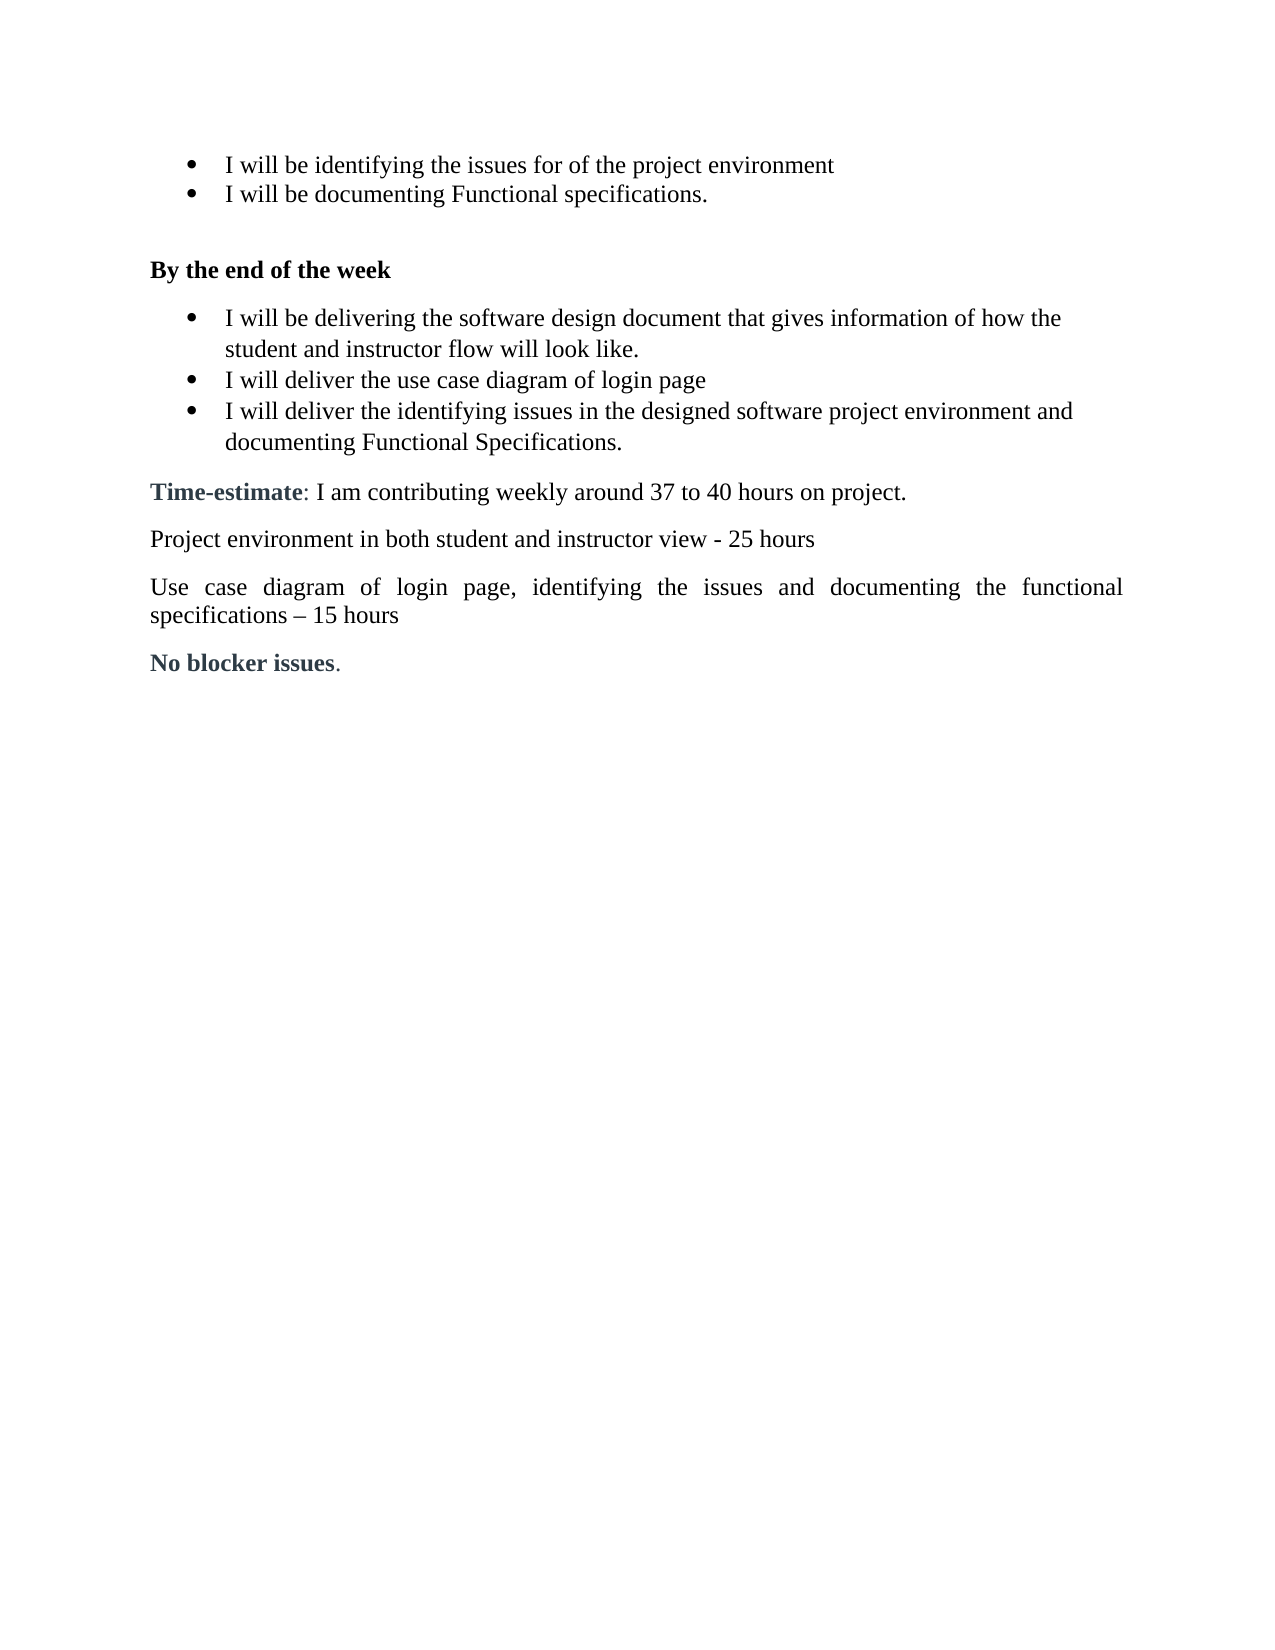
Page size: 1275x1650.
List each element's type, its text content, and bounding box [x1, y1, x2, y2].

list I will be documenting Functional specifications. [187, 179, 1125, 207]
text By the end of the week [150, 255, 1125, 284]
list I will deliver the use case diagram of login page [187, 365, 1125, 394]
list I will be identifying the issues for of the project environment [187, 150, 1125, 179]
list I will deliver the identifying issues in the designed software project environment and documenting Functional Specifications. [187, 396, 1125, 456]
list I will be delivering the software design document that gives information of how the student and instructor flow will look like. [187, 303, 1125, 363]
text Use case diagram of login page, identifying the issues and documenting the functional specifications – 15 hours [150, 572, 1125, 629]
text Project environment in both student and instructor view - 25 hours [150, 524, 1125, 553]
text No blocker issues. [150, 648, 1125, 677]
text Time-estimate: I am contributing weekly around 37 to 40 hours on project. [150, 477, 1125, 506]
